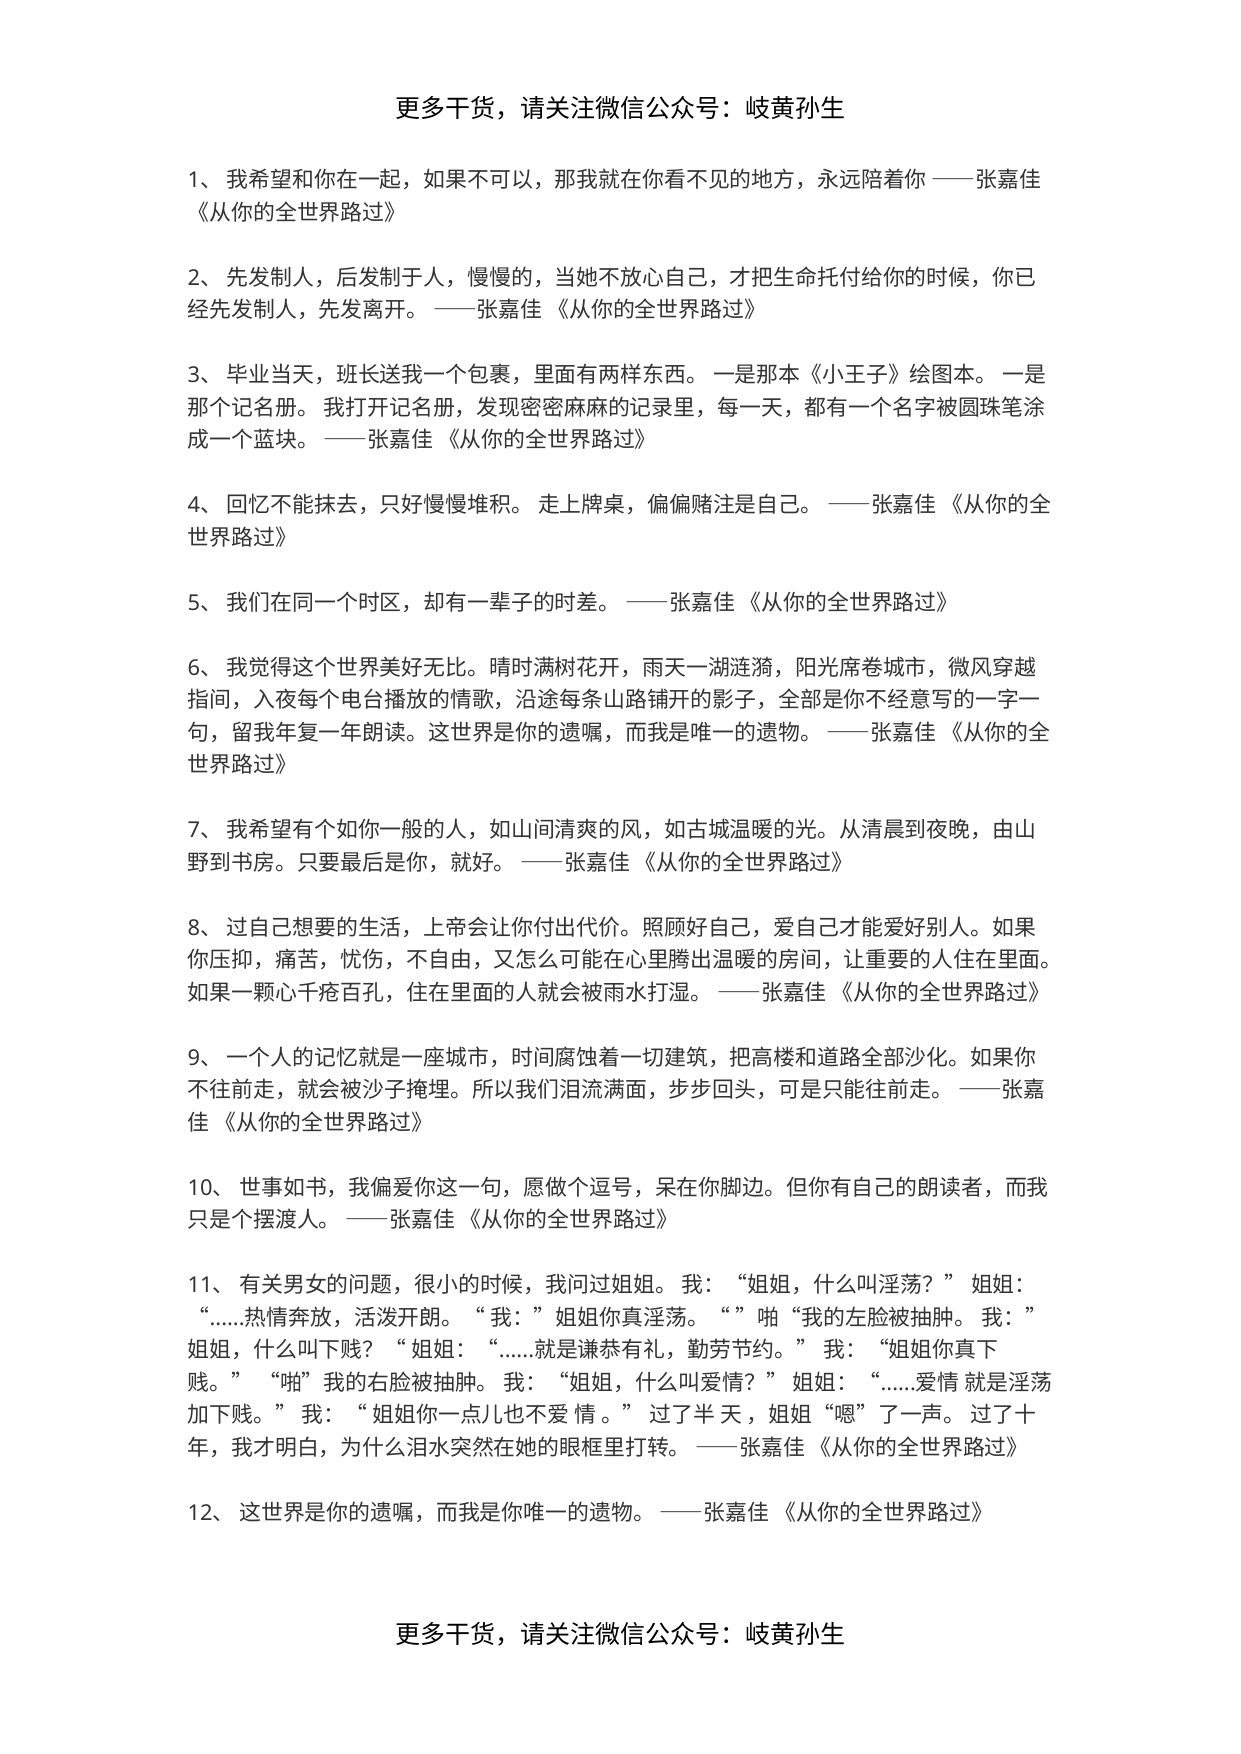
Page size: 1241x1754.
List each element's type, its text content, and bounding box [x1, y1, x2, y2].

text 5、 我们在同一个时区，却有一辈子的时差。 ——张嘉佳 《从你的全世界路过》 [187, 584, 1053, 617]
text 8、 过自己想要的生活，上帝会让你付出代价。照顾好自己，爱自己才能爱好别人。如果你压抑，痛苦，忧伤，不自由，又怎么可能在心里腾出温暖的房间，让重要的人住在里面。如果一颗心千疮百孔，住在里面的人就会被雨水打湿。 ——张嘉佳 《从你的全世界路过》 [187, 958, 1053, 1007]
text 1、 我希望和你在一起，如果不可以，那我就在你看不见的地方，永远陪着你 ——张嘉佳 《从你的全世界路过》 [187, 162, 1053, 227]
text 7、 我希望有个如你一般的人，如山间清爽的风，如古城温暖的光。从清晨到夜晚，由山野到书房。只要最后是你，就好。 ——张嘉佳 《从你的全世界路过》 [187, 812, 1053, 877]
text 3、 毕业当天，班长送我一个包裹，里面有两样东西。 一是那本《小王子》绘图本。 一是那个记名册。 我打开记名册，发现密密麻麻的记录里，每一天，都有一个名字被圆珠笔涂成一个蓝块。 ——张嘉佳 《从你的全世界路过》 [187, 357, 1053, 454]
text 2、 先发制人，后发制于人，慢慢的，当她不放心自己，才把生命托付给你的时候，你已经先发制人，先发离开。 ——张嘉佳 《从你的全世界路过》 [187, 259, 1053, 324]
text 4、 回忆不能抹去，只好慢慢堆积。 走上牌桌，偏偏赌注是自己。 ——张嘉佳 《从你的全世界路过》 [187, 487, 1053, 552]
text 11、 有关男女的问题，很小的时候，我问过姐姐。 我：“姐姐，什么叫淫荡？” 姐姐：“......热情奔放，活泼开朗。“ 我：”姐姐你真淫荡。“ ”啪“我的左脸被抽肿。 我：”姐姐，什么叫下贱？“ 姐姐：“......就是谦恭有礼，勤劳节约。” 我：“姐姐你真下贱。” “啪”我的右脸被抽肿。 我：“姐姐，什么叫爱情？” 姐姐：“......爱情 就是淫荡加下贱。” 我：“ 姐姐你一点儿也不爱 情 。” 过了半 天 ，姐姐“嗯”了一声。 过了十年，我才明白，为什么泪水突然在她的眼框里打转。 ——张嘉佳 《从你的全世界路过》 [187, 1267, 1053, 1462]
text 10、 世事如书，我偏爰你这一句，愿做个逗号，呆在你脚边。但你有自己的朗读者，而我只是个摆渡人。 ——张嘉佳 《从你的全世界路过》 [187, 1169, 1053, 1234]
text 12、 这世界是你的遗嘱，而我是你唯一的遗物。 ——张嘉佳 《从你的全世界路过》 [187, 1494, 1053, 1527]
text 8、 过自己想要的生活，上帝会让你付出代价。照顾好自己，爱自己才能爱好别人。如果你压抑，痛苦，忧伤，不自由，又怎么可能在心里腾出温暖的房间，让重要的人住在里面。如果一颗心千疮百孔，住在里面的人就会被雨水打湿。 ——张嘉佳 《从你的全世界路过》 [187, 909, 1053, 957]
text 9、 一个人的记忆就是一座城市，时间腐蚀着一切建筑，把高楼和道路全部沙化。如果你不往前走，就会被沙子掩埋。所以我们泪流满面，步步回头，可是只能往前走。 ——张嘉佳 《从你的全世界路过》 [187, 1039, 1053, 1137]
text 6、 我觉得这个世界美好无比。晴时满树花开，雨天一湖涟漪，阳光席卷城市，微风穿越指间，入夜每个电台播放的情歌，沿途每条山路铺开的影子，全部是你不经意写的一字一句，留我年复一年朗读。这世界是你的遗嘱，而我是唯一的遗物。 ——张嘉佳 《从你的全世界路过》 [187, 649, 1053, 779]
